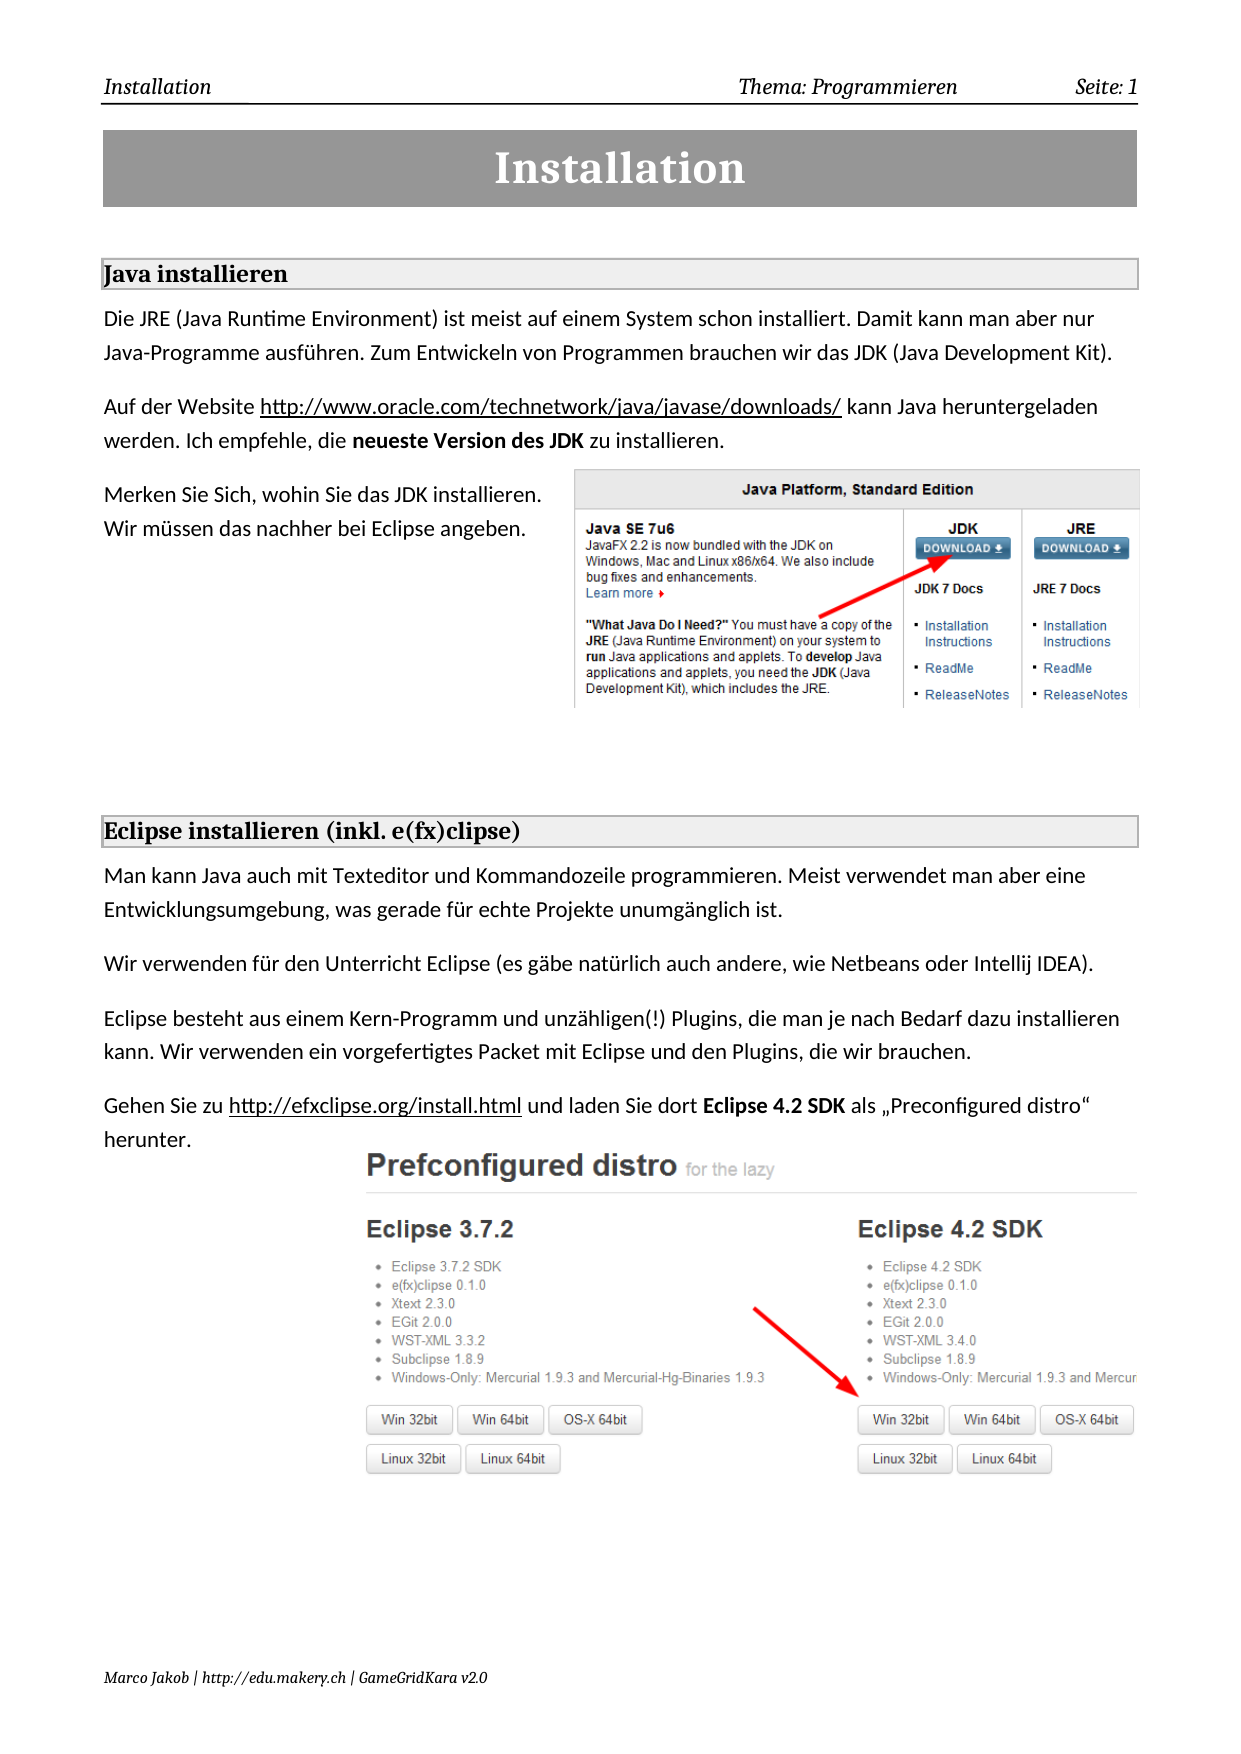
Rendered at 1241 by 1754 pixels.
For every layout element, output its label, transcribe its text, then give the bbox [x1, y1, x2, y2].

picture [571, 466, 1140, 708]
text Auf der Website http://www.oracle.com/technetwork/java/javase/downloads/ kann Java heruntergeladen werden. Ich empfehle, die neueste Version des JDK zu installieren. [103, 392, 1137, 454]
text Die JRE (Java Runtime Environment) ist meist auf einem System schon installiert. Damit kann man aber nur Java-Programme ausführen. Zum Entwickeln von Programmen brauchen wir das JDK (Java Development Kit). [103, 304, 1137, 366]
text Wir verwenden für den Unterricht Eclipse (es gäbe natürlich auch andere, wie Netbeans oder Intellij IDEA). [103, 949, 1137, 977]
text Merken Sie Sich, wohin Sie das JDK installieren. Wir müssen das nachher bei Eclipse angeben. [103, 480, 571, 542]
subtitle Eclipse installieren (inkl. e(fx)clipse) [104, 817, 1137, 846]
title Installation [103, 131, 1137, 207]
subtitle Java installieren [104, 260, 1137, 288]
text Gehen Sie zu http://efxclipse.org/install.html und laden Sie dort Eclipse 4.2 SDK als „Preconfigured distro“ herunter. [103, 1092, 1137, 1153]
text Eclipse besteht aus einem Kern-Programm und unzähligen(!) Plugins, die man je nach Bedarf dazu installieren kann. Wir verwenden ein vorgefertigtes Packet mit Eclipse und den Plugins, die wir brauchen. [103, 1004, 1137, 1065]
text Man kann Java auch mit Texteditor und Kommandozeile programmieren. Meist verwendet man aber eine Entwicklungsumgebung, was gerade für echte Projekte unumgänglich ist. [103, 861, 1137, 923]
